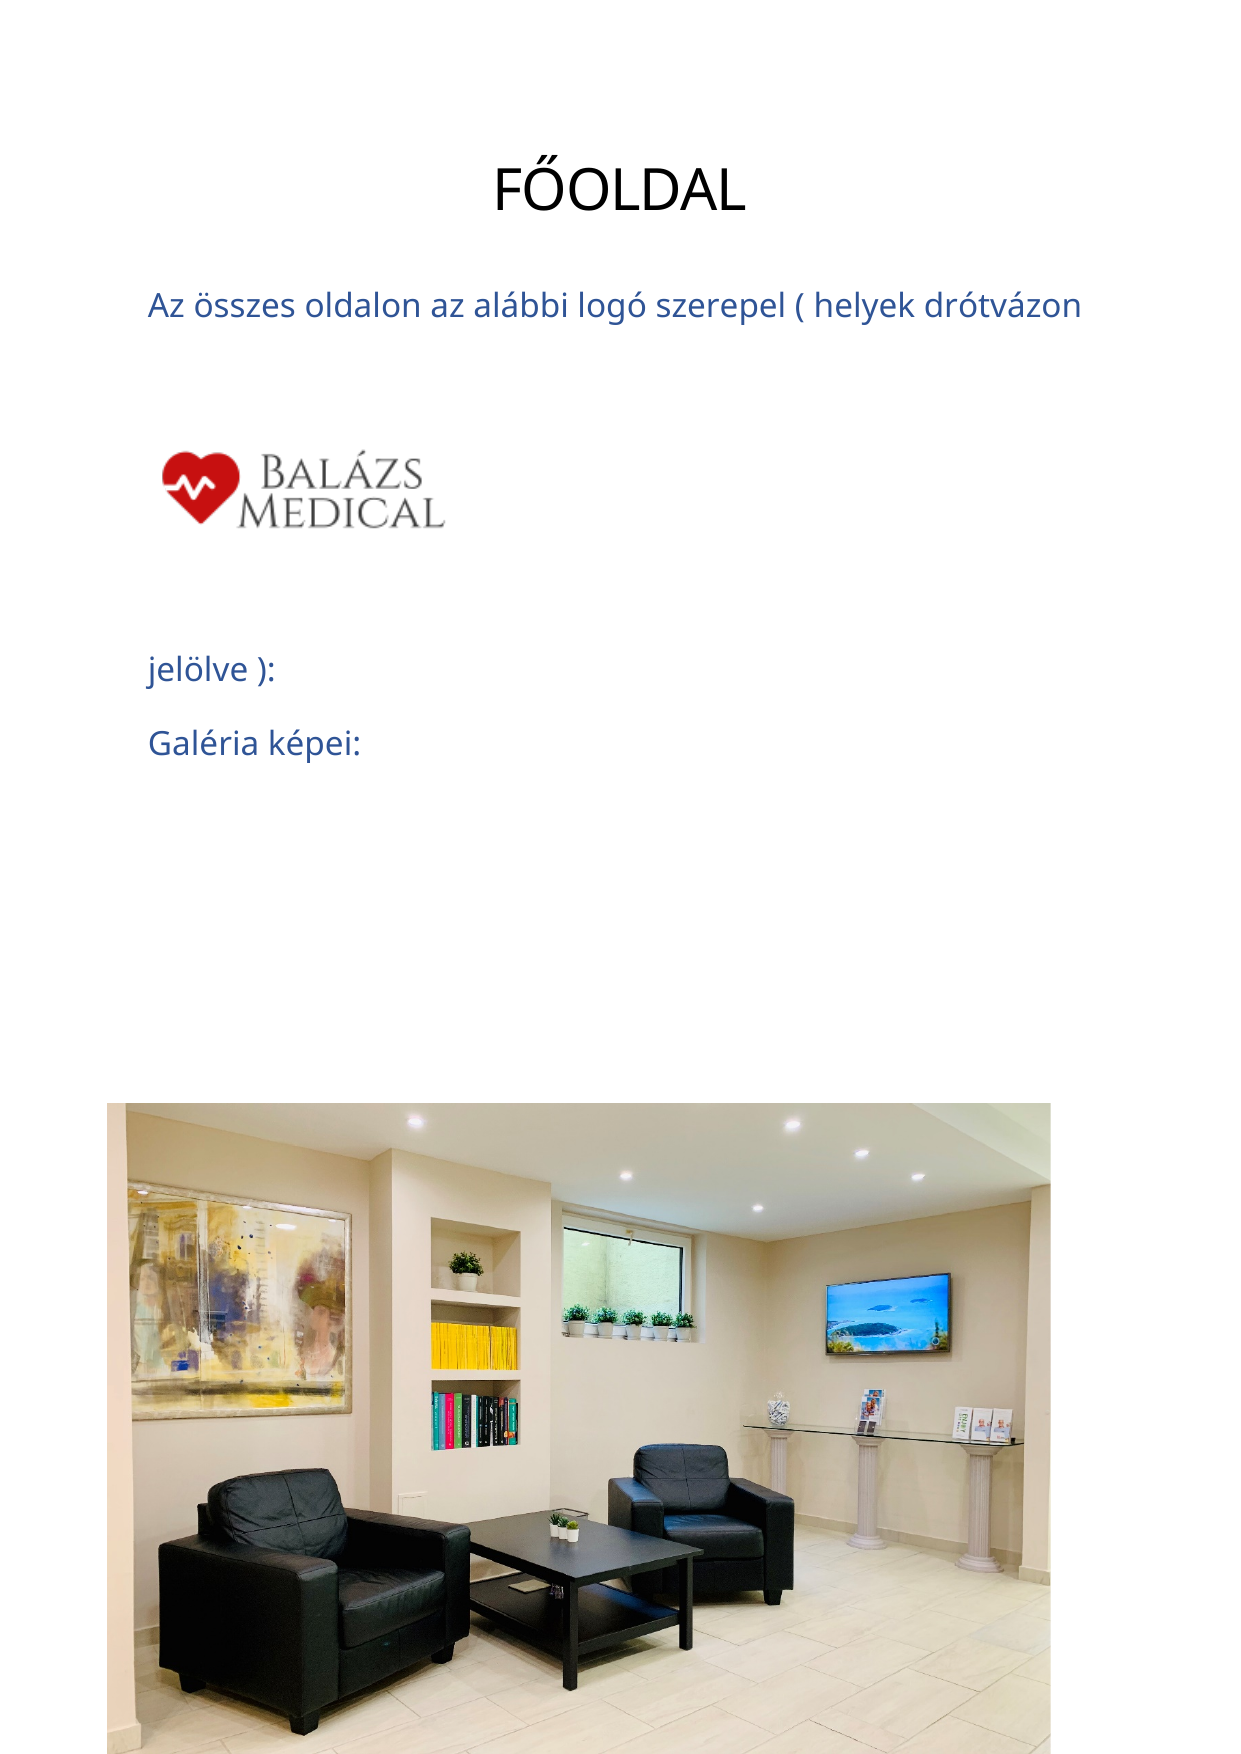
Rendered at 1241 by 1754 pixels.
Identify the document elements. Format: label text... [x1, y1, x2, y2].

picture [147, 333, 461, 646]
picture [107, 1103, 1051, 1754]
subtitle Galéria képei: [148, 720, 1093, 765]
title FŐOLDAL [148, 148, 1093, 227]
